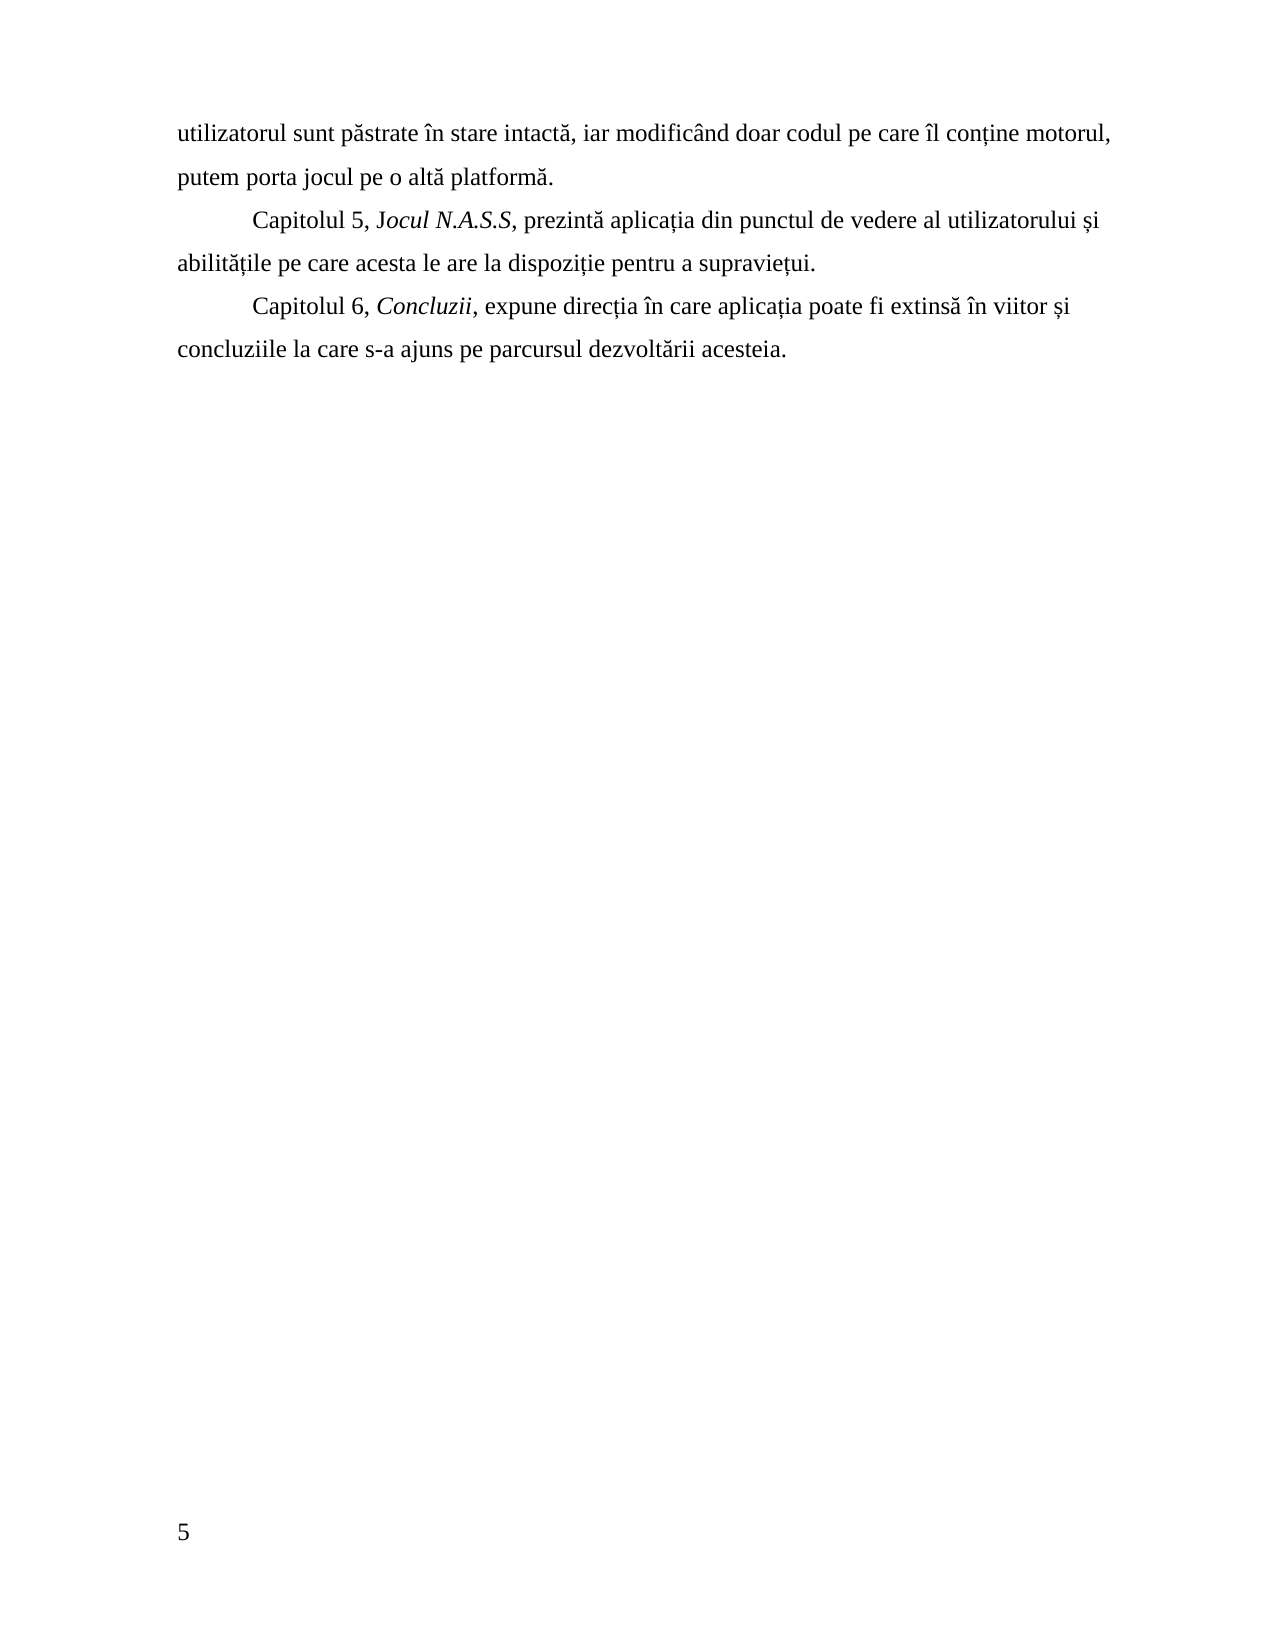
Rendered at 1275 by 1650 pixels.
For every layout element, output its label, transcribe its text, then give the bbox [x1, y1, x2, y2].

text Capitolul 5, Jocul N.A.S.S, prezintă aplicația din punctul de vedere al utilizatorului și abilitățile pe care acesta le are la dispoziție pentru a supraviețui. [177, 205, 1156, 277]
text Capitolul 6, Concluzii, expune direcția în care aplicația poate fi extinsă în viitor și concluziile la care s-a ajuns pe parcursul dezvoltării acesteia. [177, 291, 1156, 363]
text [177, 118, 1156, 190]
